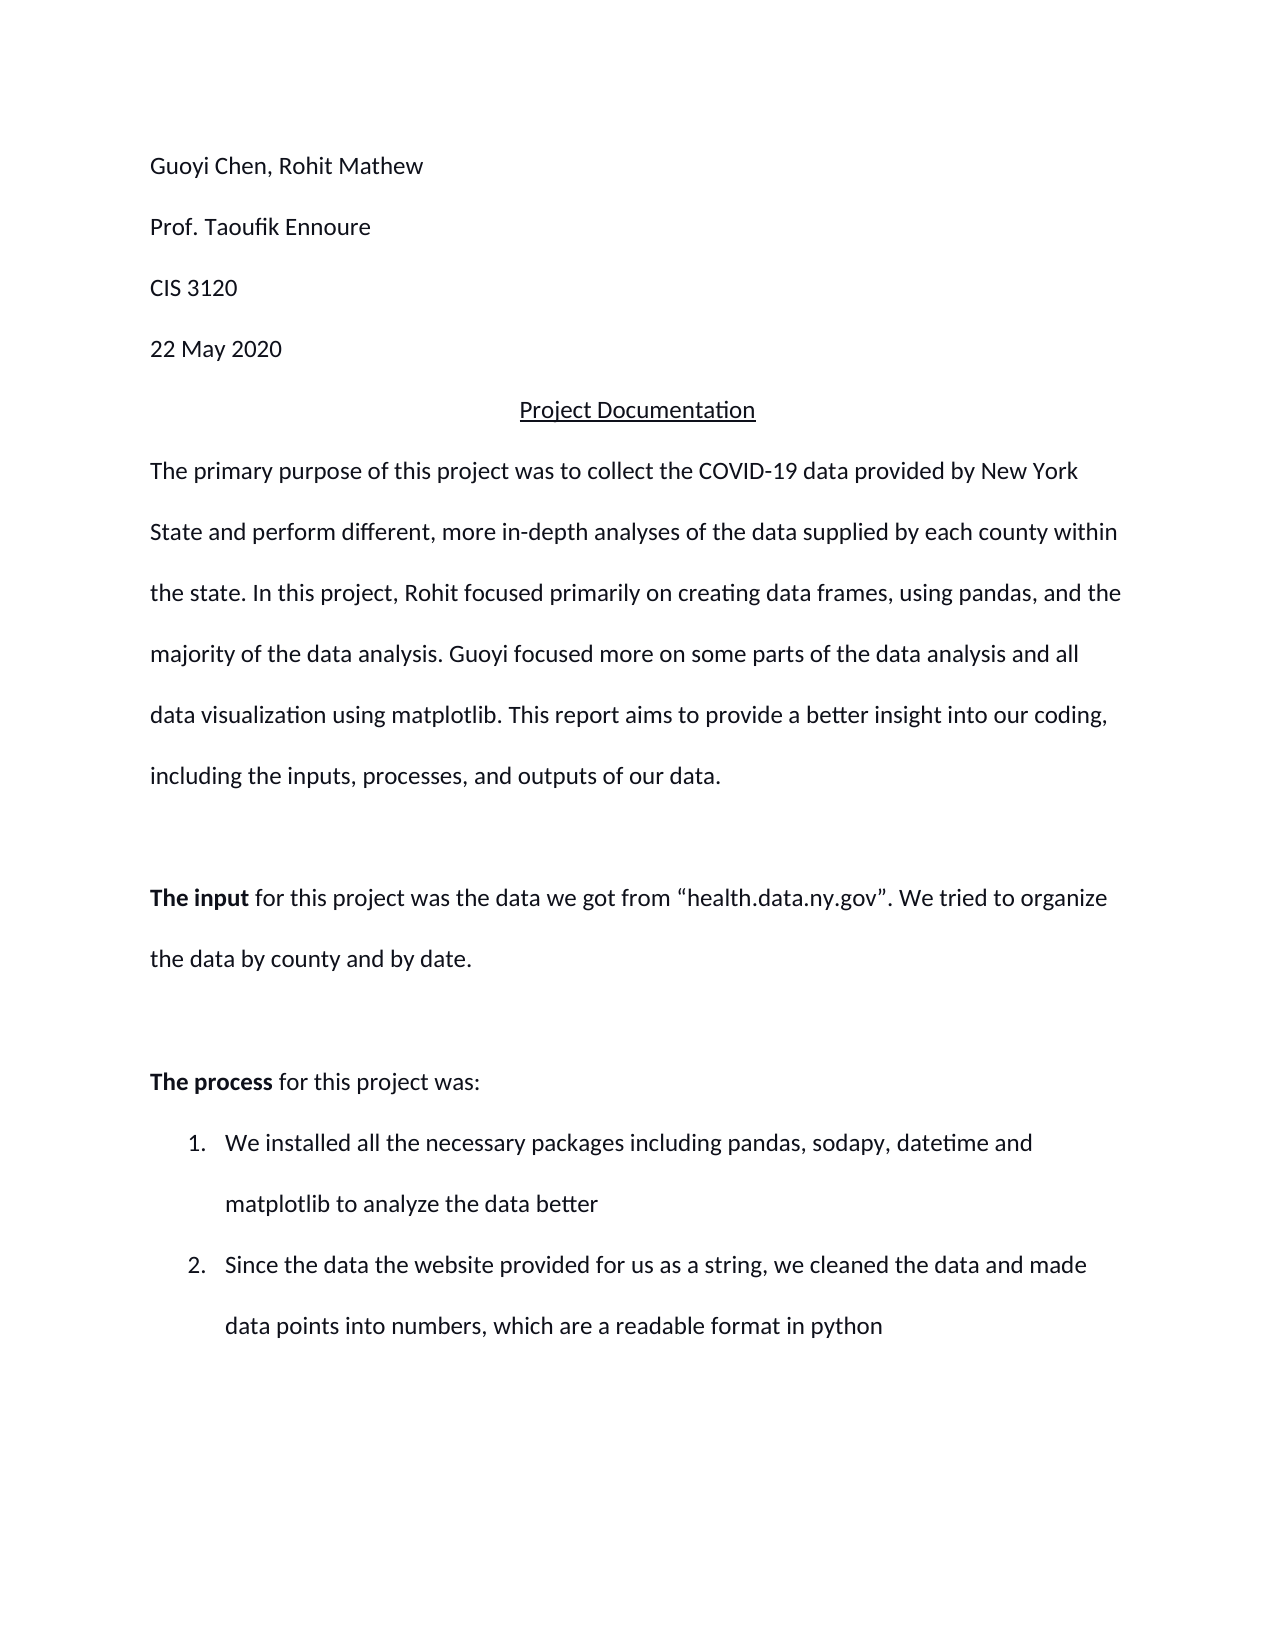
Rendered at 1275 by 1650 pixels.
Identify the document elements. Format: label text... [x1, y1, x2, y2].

text Guoyi Chen, Rohit Mathew [150, 150, 1125, 181]
text Prof. Taoufik Ennoure [150, 211, 1125, 242]
text The primary purpose of this project was to collect the COVID-19 data provided by New York State and perform different, more in-depth analyses of the data supplied by each county within the state. In this project, Rohit focused primarily on creating data frames, using pandas, and the majority of the data analysis. Guoyi focused more on some parts of the data analysis and all data visualization using matplotlib. This report aims to provide a better insight into our coding, including the inputs, processes, and outputs of our data. [150, 455, 1125, 791]
list We installed all the necessary packages including pandas, sodapy, datetime and matplotlib to analyze the data better [187, 1127, 1125, 1218]
text The process for this project was: [150, 1066, 1125, 1096]
text The input for this project was the data we got from “health.data.ny.gov”. We tried to organize the data by county and by date. [150, 882, 1125, 974]
list Since the data the website provided for us as a string, we cleaned the data and made data points into numbers, which are a readable format in python [187, 1249, 1125, 1340]
text 22 May 2020 [150, 333, 1125, 364]
text Project Documentation [150, 394, 1125, 425]
text CIS 3120 [150, 272, 1125, 303]
